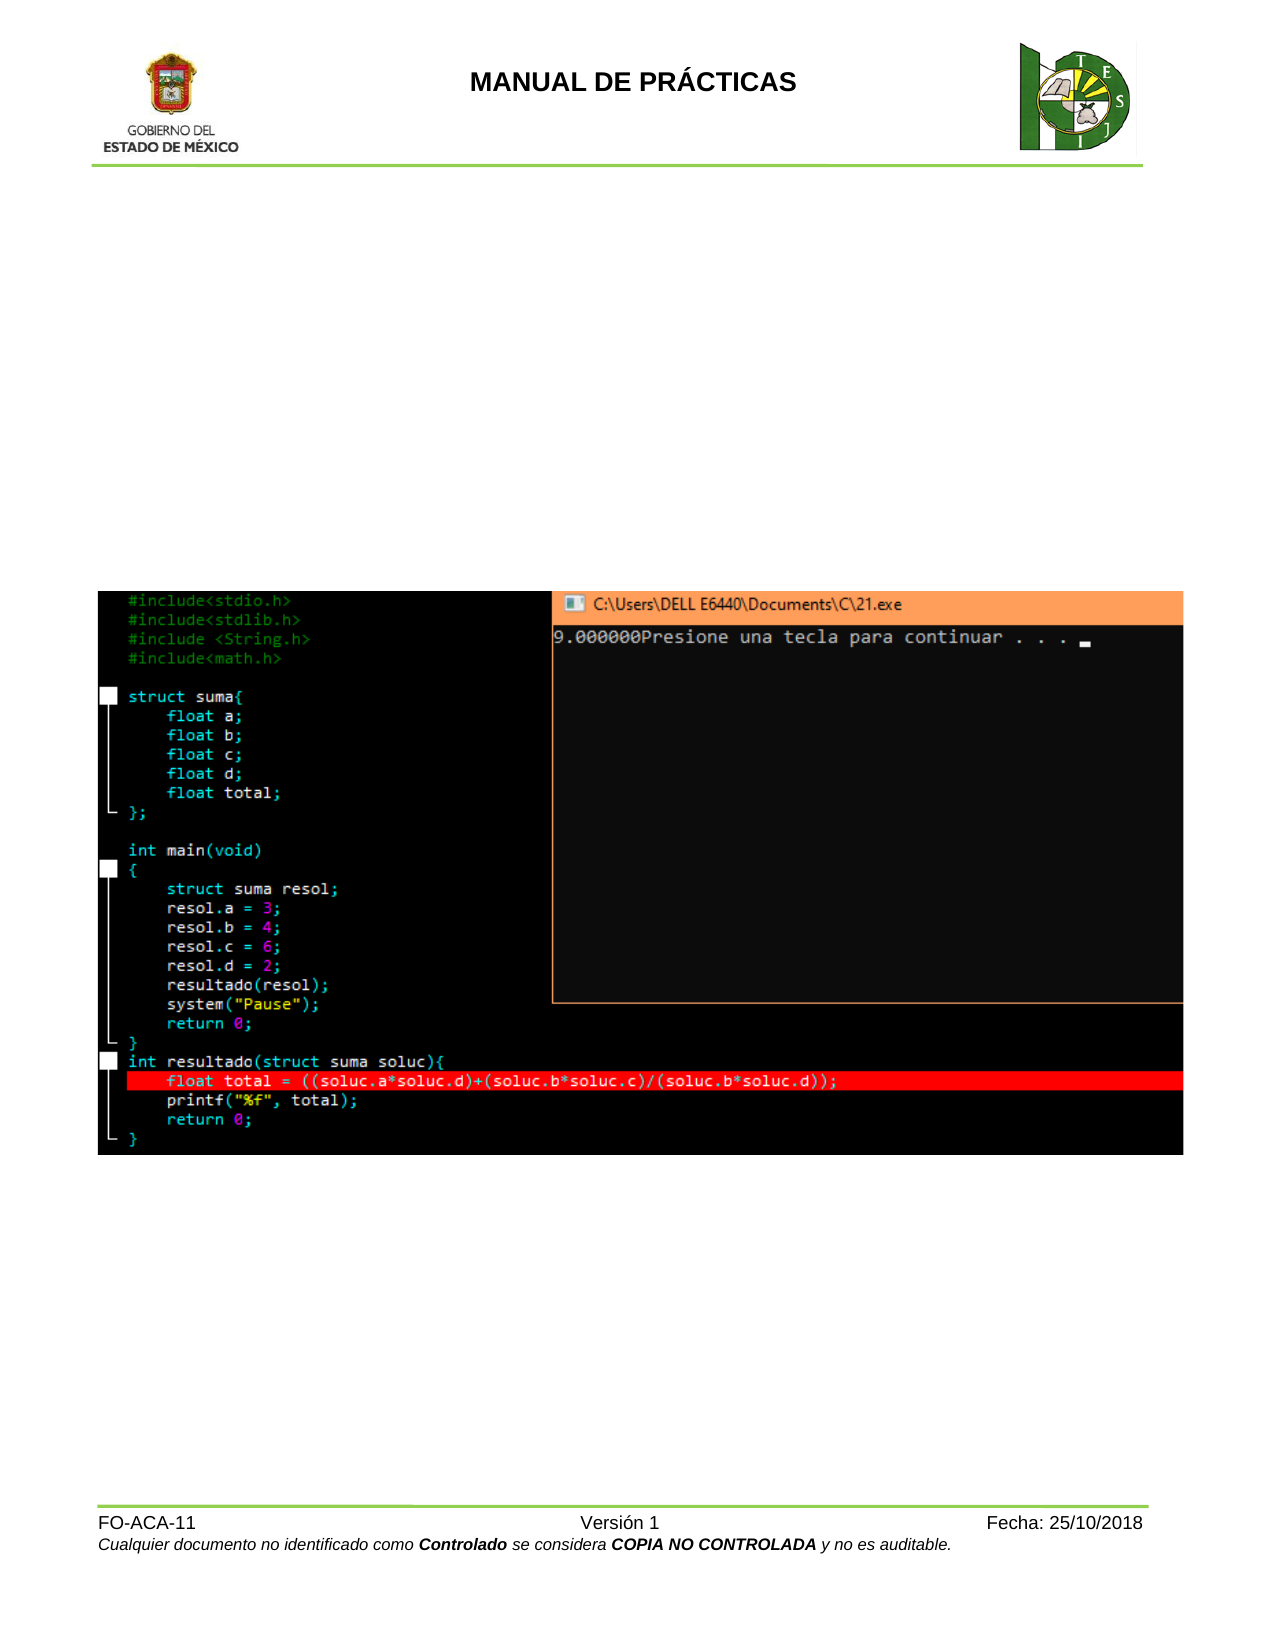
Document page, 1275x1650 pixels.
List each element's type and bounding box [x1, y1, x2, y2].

picture [1018, 41, 1137, 157]
picture [95, 42, 241, 161]
picture [97, 591, 1184, 1155]
